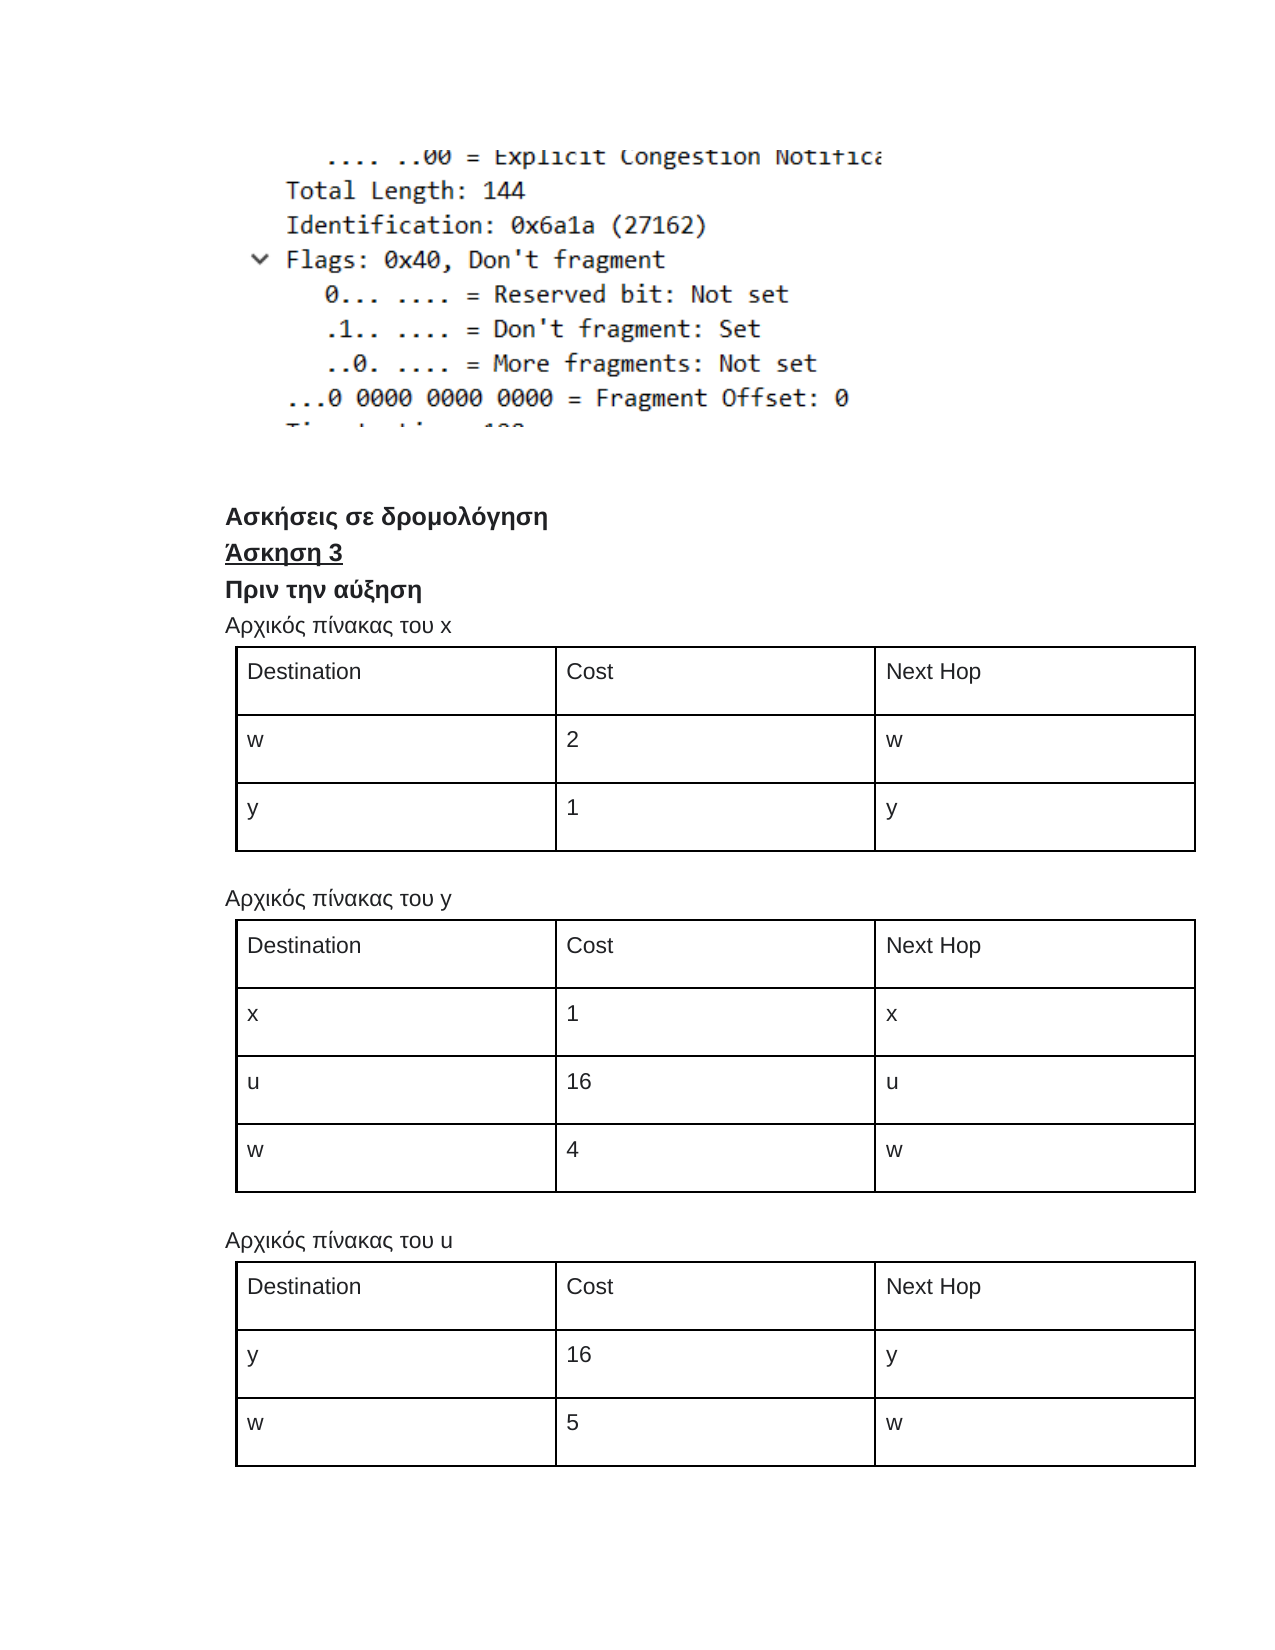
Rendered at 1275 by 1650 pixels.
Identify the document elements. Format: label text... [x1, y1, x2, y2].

table_cell w [238, 716, 555, 782]
table_cell u [238, 1057, 555, 1123]
picture [225, 150, 882, 427]
table_header Next Hop [876, 921, 1194, 987]
table_cell w [238, 1125, 555, 1191]
text Αρχικός πίνακας του u [225, 1227, 1183, 1253]
table_header Next Hop [876, 1263, 1194, 1328]
table_cell w [238, 1399, 555, 1464]
table_cell x [876, 989, 1194, 1055]
table_header Destination [238, 1263, 555, 1328]
table_header Cost [557, 648, 874, 714]
table_header Next Hop [876, 648, 1194, 714]
table_header Destination [238, 921, 555, 987]
table_cell x [238, 989, 555, 1055]
text Ασκήσεις σε δρομολόγηση [225, 502, 1183, 530]
table_cell y [876, 784, 1194, 850]
table_cell 1 [557, 989, 874, 1055]
table_cell w [876, 1125, 1194, 1191]
table_header Destination [238, 648, 555, 714]
table_header Cost [557, 921, 874, 987]
table_cell 4 [557, 1125, 874, 1191]
text Αρχικός πίνακας του x [225, 612, 1183, 638]
table_cell y [238, 1331, 555, 1397]
table_cell 2 [557, 716, 874, 782]
table_cell u [876, 1057, 1194, 1123]
table_cell 16 [557, 1057, 874, 1123]
table_cell w [876, 1399, 1194, 1464]
table_cell w [876, 716, 1194, 782]
text Αρχικός πίνακας του y [225, 885, 1183, 912]
table_cell 16 [557, 1331, 874, 1397]
table_cell y [238, 784, 555, 850]
table_header Cost [557, 1263, 874, 1328]
text Πριν την αύξηση [225, 575, 1183, 604]
table_cell 5 [557, 1399, 874, 1464]
text Άσκηση 3 [225, 538, 1183, 567]
table_cell y [876, 1331, 1194, 1397]
table_cell 1 [557, 784, 874, 850]
